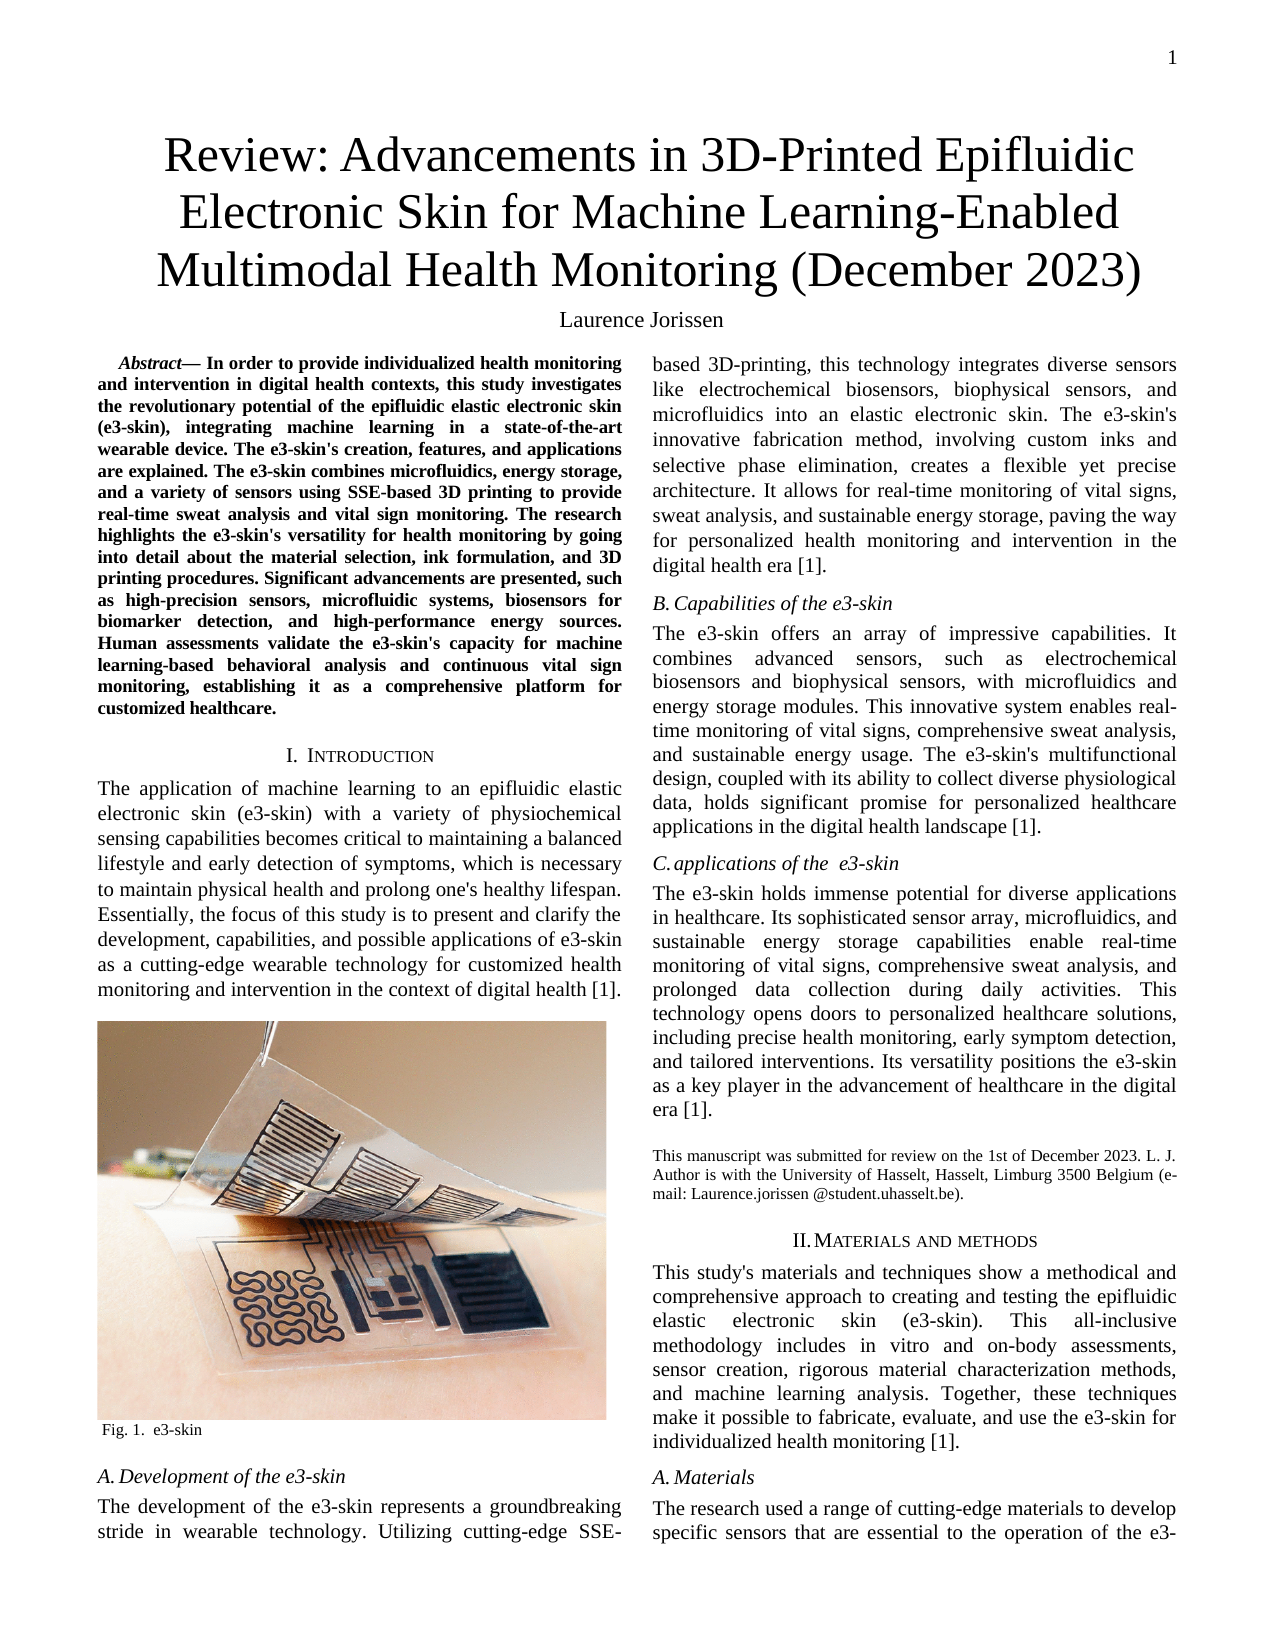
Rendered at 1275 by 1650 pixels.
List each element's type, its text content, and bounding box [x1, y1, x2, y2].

subtitle Materials [652, 1465, 1177, 1489]
subtitle Capabilities of the e3-skin [652, 591, 1177, 615]
text This manuscript was submitted for review on the 1st of December 2023. L. J. Author is with the University of Hasselt, Hasselt, Limburg 3500 Belgium (e-mail: Laurence.jorissen @student.uhasselt.be). [652, 1145, 1177, 1203]
subtitle Materials and methods [652, 1228, 1177, 1252]
subtitle Development of the e3-skin [97, 1464, 622, 1488]
text Laurence Jorissen [169, 306, 1114, 332]
text The e3-skin holds immense potential for diverse applications in healthcare. Its sophisticated sensor array, microfluidics, and sustainable energy storage capabilities enable real-time monitoring of vital signs, comprehensive sweat analysis, and prolonged data collection during daily activities. This technology opens doors to personalized healthcare solutions, including precise health monitoring, early symptom detection, and tailored interventions. Its versatility positions the e3-skin as a key player in the advancement of healthcare in the digital era [1]. [652, 881, 1177, 1121]
text This study's materials and techniques show a methodical and comprehensive approach to creating and testing the epifluidic elastic electronic skin (e3-skin). This all-inclusive methodology includes in vitro and on-body assessments, sensor creation, rigorous material characterization methods, and machine learning analysis. Together, these techniques make it possible to fabricate, evaluate, and use the e3-skin for individualized health monitoring [1]. [652, 1260, 1177, 1453]
text Review: Advancements in 3D-Printed Epifluidic Electronic Skin for Machine Learning-Enabled Multimodal Health Monitoring (December 2023) [148, 124, 1151, 297]
text The development of the e3-skin represents a groundbreaking stride in wearable technology. Utilizing cutting-edge SSE-based 3D-printing, this technology integrates diverse sensors like electrochemical biosensors, biophysical sensors, and microfluidics into an elastic electronic skin. The e3-skin's innovative fabrication method, involving custom inks and selective phase elimination, creates a flexible yet precise architecture. It allows for real-time monitoring of vital signs, sweat analysis, and sustainable energy storage, paving the way for personalized health monitoring and intervention in the digital health era [1]. [652, 107, 1177, 577]
text The application of machine learning to an epifluidic elastic electronic skin (e3-skin) with a variety of physiochemical sensing capabilities becomes critical to maintaining a balanced lifestyle and early detection of symptoms, which is necessary to maintain physical health and prolong one's healthy lifespan. Essentially, the focus of this study is to present and clarify the development, capabilities, and possible applications of e3-skin as a cutting-edge wearable technology for customized health monitoring and intervention in the context of digital health [1]. [97, 776, 622, 1001]
text The e3-skin offers an array of impressive capabilities. It combines advanced sensors, such as electrochemical biosensors and biophysical sensors, with microfluidics and energy storage modules. This innovative system enables real-time monitoring of vital signs, comprehensive sweat analysis, and sustainable energy usage. The e3-skin's multifunctional design, coupled with its ability to collect diverse physiological data, holds significant promise for personalized healthcare applications in the digital health landscape [1]. [652, 621, 1177, 838]
picture [97, 1021, 607, 1420]
subtitle INTRODUCTION [97, 743, 622, 767]
subtitle applications of the e3-skin [652, 850, 1177, 874]
text Abstract— In order to provide individualized health monitoring and intervention in digital health contexts, this study investigates the revolutionary potential of the epifluidic elastic electronic skin (e3-skin), integrating machine learning in a state-of-the-art wearable device. The e3-skin's creation, features, and applications are explained. The e3-skin combines microfluidics, energy storage, and a variety of sensors using SSE-based 3D printing to provide real-time sweat analysis and vital sign monitoring. The research highlights the e3-skin's versatility for health monitoring by going into detail about the material selection, ink formulation, and 3D printing procedures. Significant advancements are presented, such as high-precision sensors, microfluidic systems, biosensors for biomarker detection, and high-performance energy sources. Human assessments validate the e3-skin's capacity for machine learning-based behavioral analysis and continuous vital sign monitoring, establishing it as a comprehensive platform for customized healthcare. [97, 107, 622, 718]
